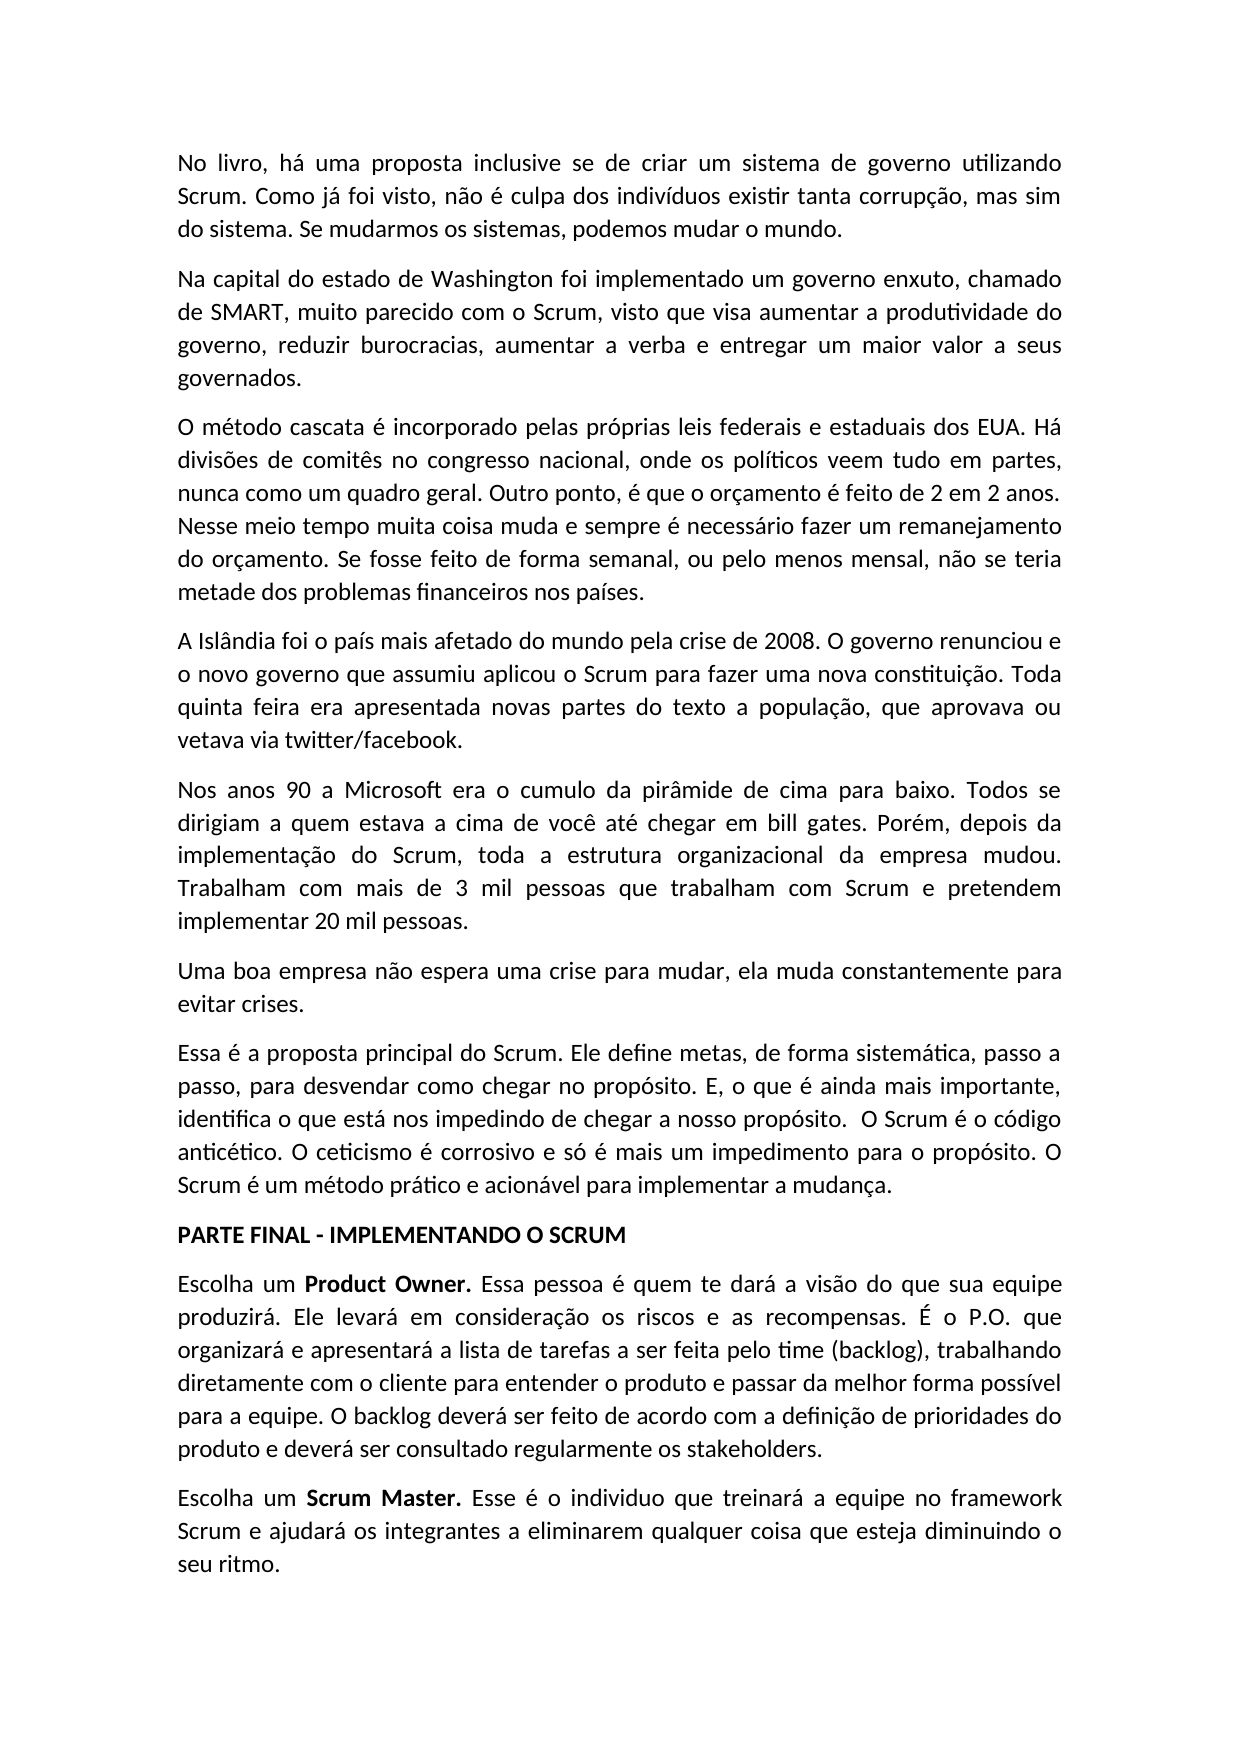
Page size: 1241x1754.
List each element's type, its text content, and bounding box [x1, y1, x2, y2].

text Na capital do estado de Washington foi implementado um governo enxuto, chamado de SMART, muito parecido com o Scrum, visto que visa aumentar a produtividade do governo, reduzir burocracias, aumentar a verba e entregar um maior valor a seus governados. [177, 263, 1063, 392]
text O método cascata é incorporado pelas próprias leis federais e estaduais dos EUA. Há divisões de comitês no congresso nacional, onde os políticos veem tudo em partes, nunca como um quadro geral. Outro ponto, é que o orçamento é feito de 2 em 2 anos. Nesse meio tempo muita coisa muda e sempre é necessário fazer um remanejamento do orçamento. Se fosse feito de forma semanal, ou pelo menos mensal, não se teria metade dos problemas financeiros nos países. [177, 411, 1063, 606]
text Escolha um Scrum Master. Esse é o individuo que treinará a equipe no framework Scrum e ajudará os integrantes a eliminarem qualquer coisa que esteja diminuindo o seu ritmo. [177, 1483, 1063, 1579]
text Essa é a proposta principal do Scrum. Ele define metas, de forma sistemática, passo a passo, para desvendar como chegar no propósito. E, o que é ainda mais importante, identifica o que está nos impedindo de chegar a nosso propósito. O Scrum é o código anticético. O ceticismo é corrosivo e só é mais um impedimento para o propósito. O Scrum é um método prático e acionável para implementar a mudança. [177, 1038, 1063, 1200]
text Escolha um Product Owner. Essa pessoa é quem te dará a visão do que sua equipe produzirá. Ele levará em consideração os riscos e as recompensas. É o P.O. que organizará e apresentará a lista de tarefas a ser feita pelo time (backlog), trabalhando diretamente com o cliente para entender o produto e passar da melhor forma possível para a equipe. O backlog deverá ser feito de acordo com a definição de prioridades do produto e deverá ser consultado regularmente os stakeholders. [177, 1268, 1063, 1463]
text No livro, há uma proposta inclusive se de criar um sistema de governo utilizando Scrum. Como já foi visto, não é culpa dos indivíduos existir tanta corrupção, mas sim do sistema. Se mudarmos os sistemas, podemos mudar o mundo. [177, 148, 1063, 244]
text PARTE FINAL - IMPLEMENTANDO O SCRUM [177, 1219, 1063, 1249]
text A Islândia foi o país mais afetado do mundo pela crise de 2008. O governo renunciou e o novo governo que assumiu aplicou o Scrum para fazer uma nova constituição. Toda quinta feira era apresentada novas partes do texto a população, que aprovava ou vetava via twitter/facebook. [177, 626, 1063, 755]
text Nos anos 90 a Microsoft era o cumulo da pirâmide de cima para baixo. Todos se dirigiam a quem estava a cima de você até chegar em bill gates. Porém, depois da implementação do Scrum, toda a estrutura organizacional da empresa mudou. Trabalham com mais de 3 mil pessoas que trabalham com Scrum e pretendem implementar 20 mil pessoas. [177, 774, 1063, 936]
text Uma boa empresa não espera uma crise para mudar, ela muda constantemente para evitar crises. [177, 955, 1063, 1018]
